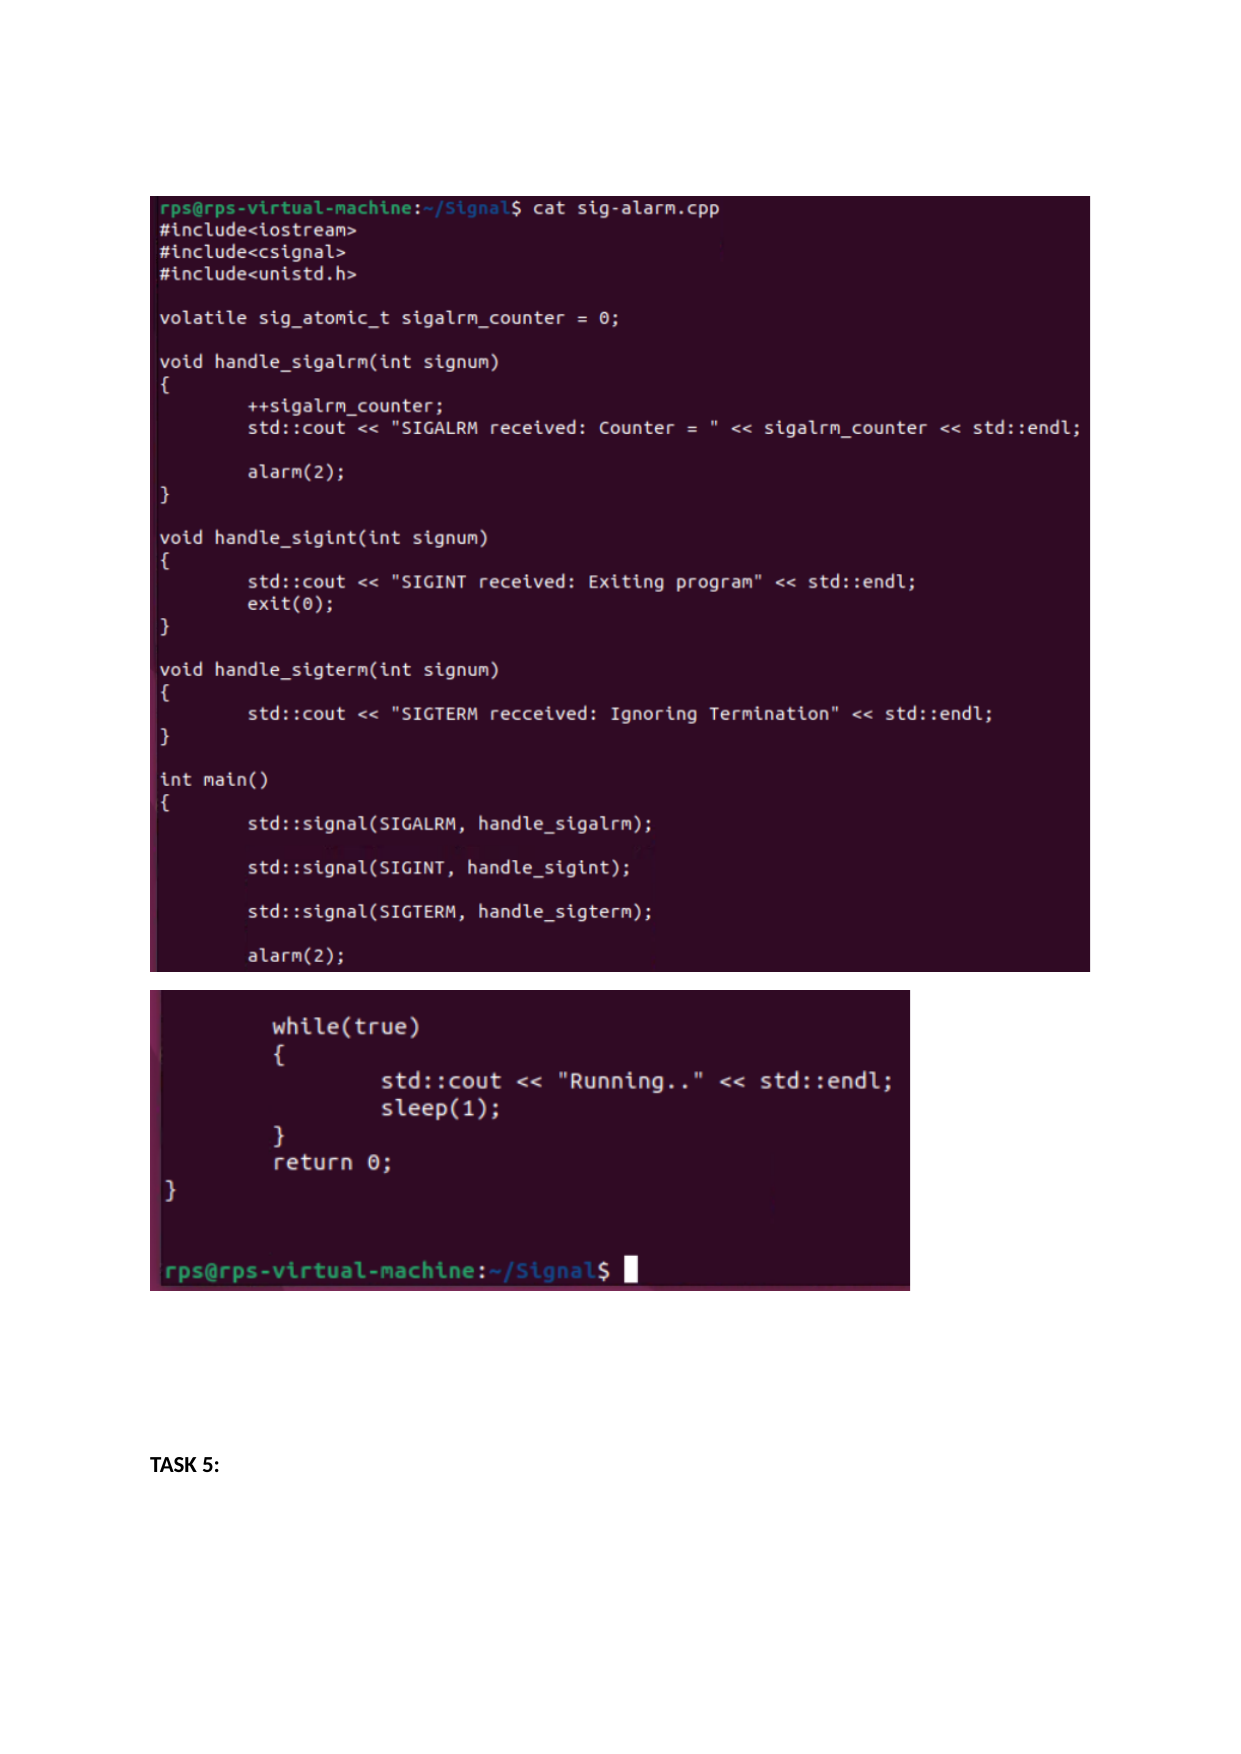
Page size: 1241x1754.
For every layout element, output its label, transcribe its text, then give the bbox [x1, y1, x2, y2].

picture [150, 196, 1091, 972]
text TASK 5: [150, 1450, 1090, 1478]
picture [150, 990, 911, 1291]
